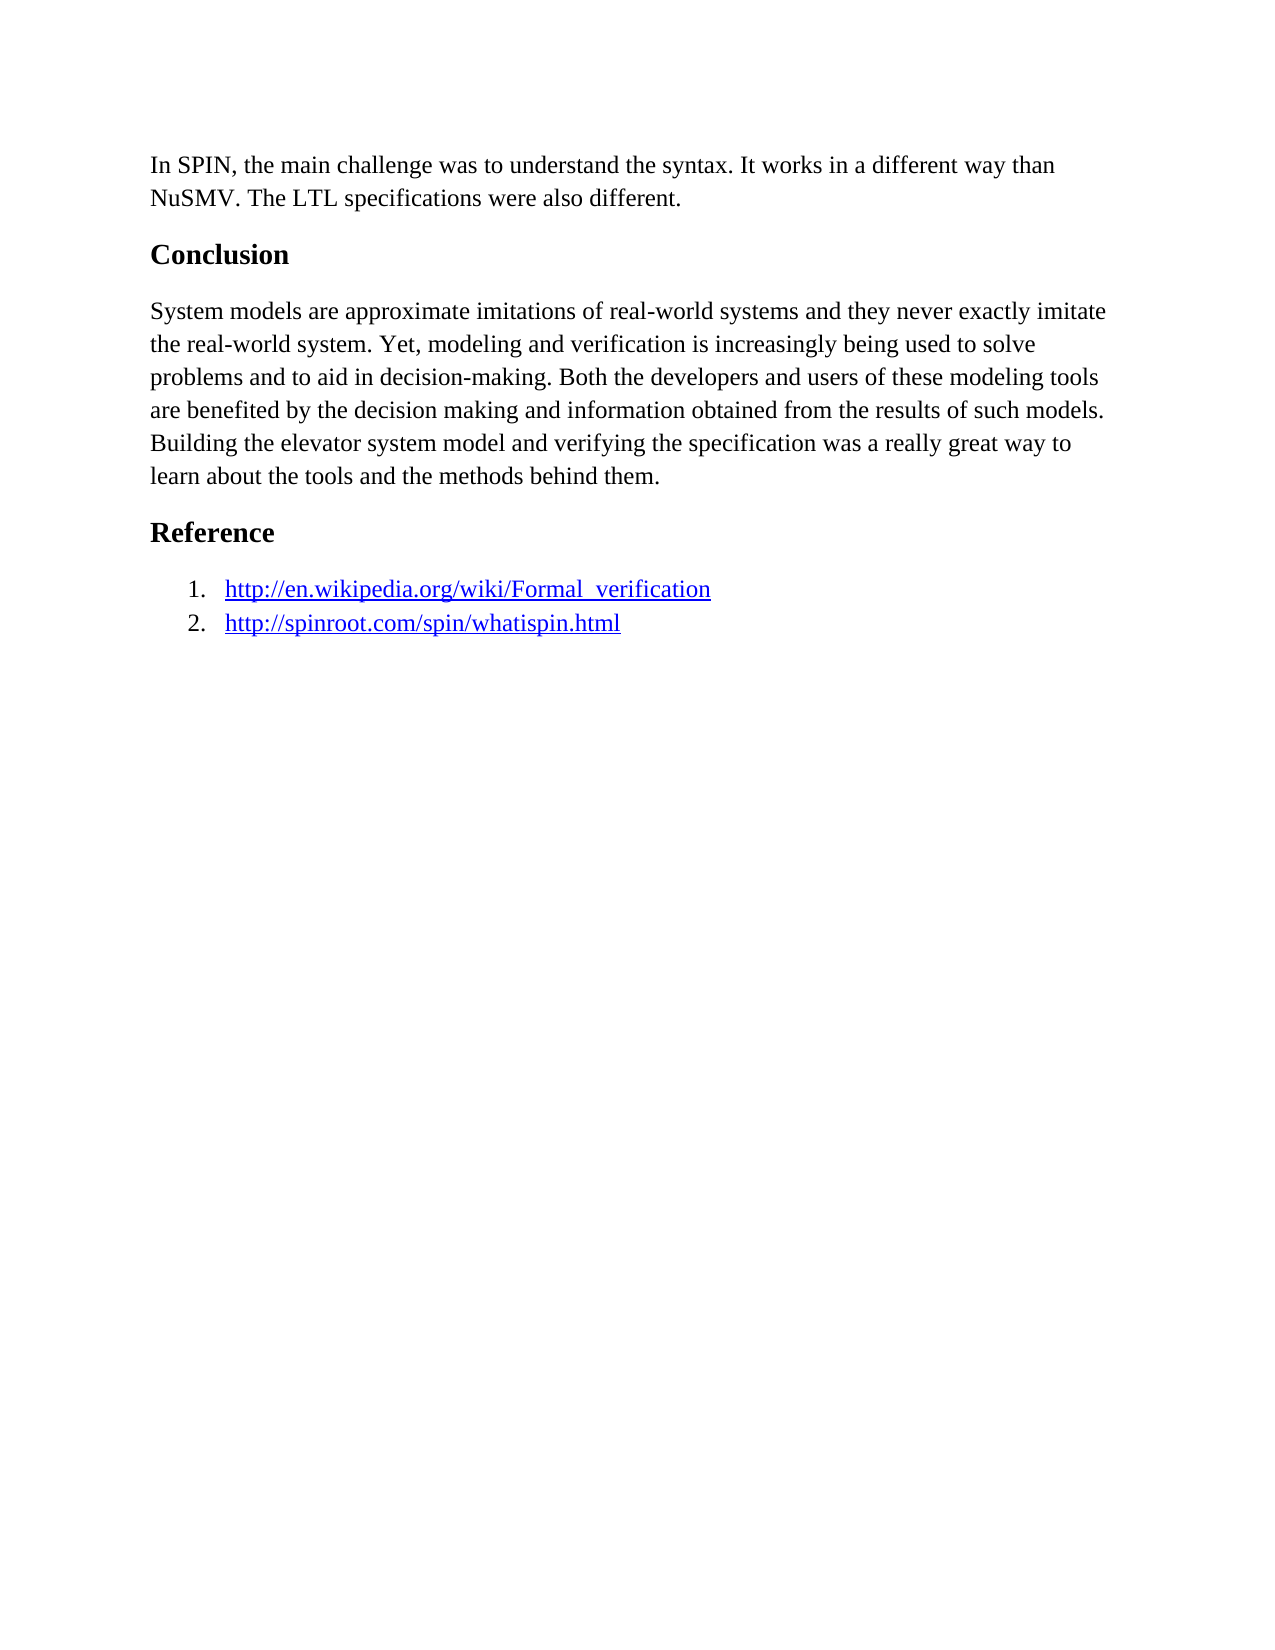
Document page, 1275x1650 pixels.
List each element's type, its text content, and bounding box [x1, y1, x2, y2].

text In SPIN, the main challenge was to understand the syntax. It works in a different way than NuSMV. The LTL specifications were also different. [150, 150, 1125, 212]
list http://spinroot.com/spin/whatispin.html [187, 608, 1125, 636]
list http://en.wikipedia.org/wiki/Formal_verification [187, 574, 1125, 603]
text Conclusion [150, 237, 1125, 270]
text Reference [150, 515, 1125, 549]
text System models are approximate imitations of real-world systems and they never exactly imitate the real-world system. Yet, modeling and verification is increasingly being used to solve problems and to aid in decision-making. Both the developers and users of these modeling tools are benefited by the decision making and information obtained from the results of such models. Building the elevator system model and verifying the specification was a really great way to learn about the tools and the methods behind them. [150, 296, 1125, 490]
